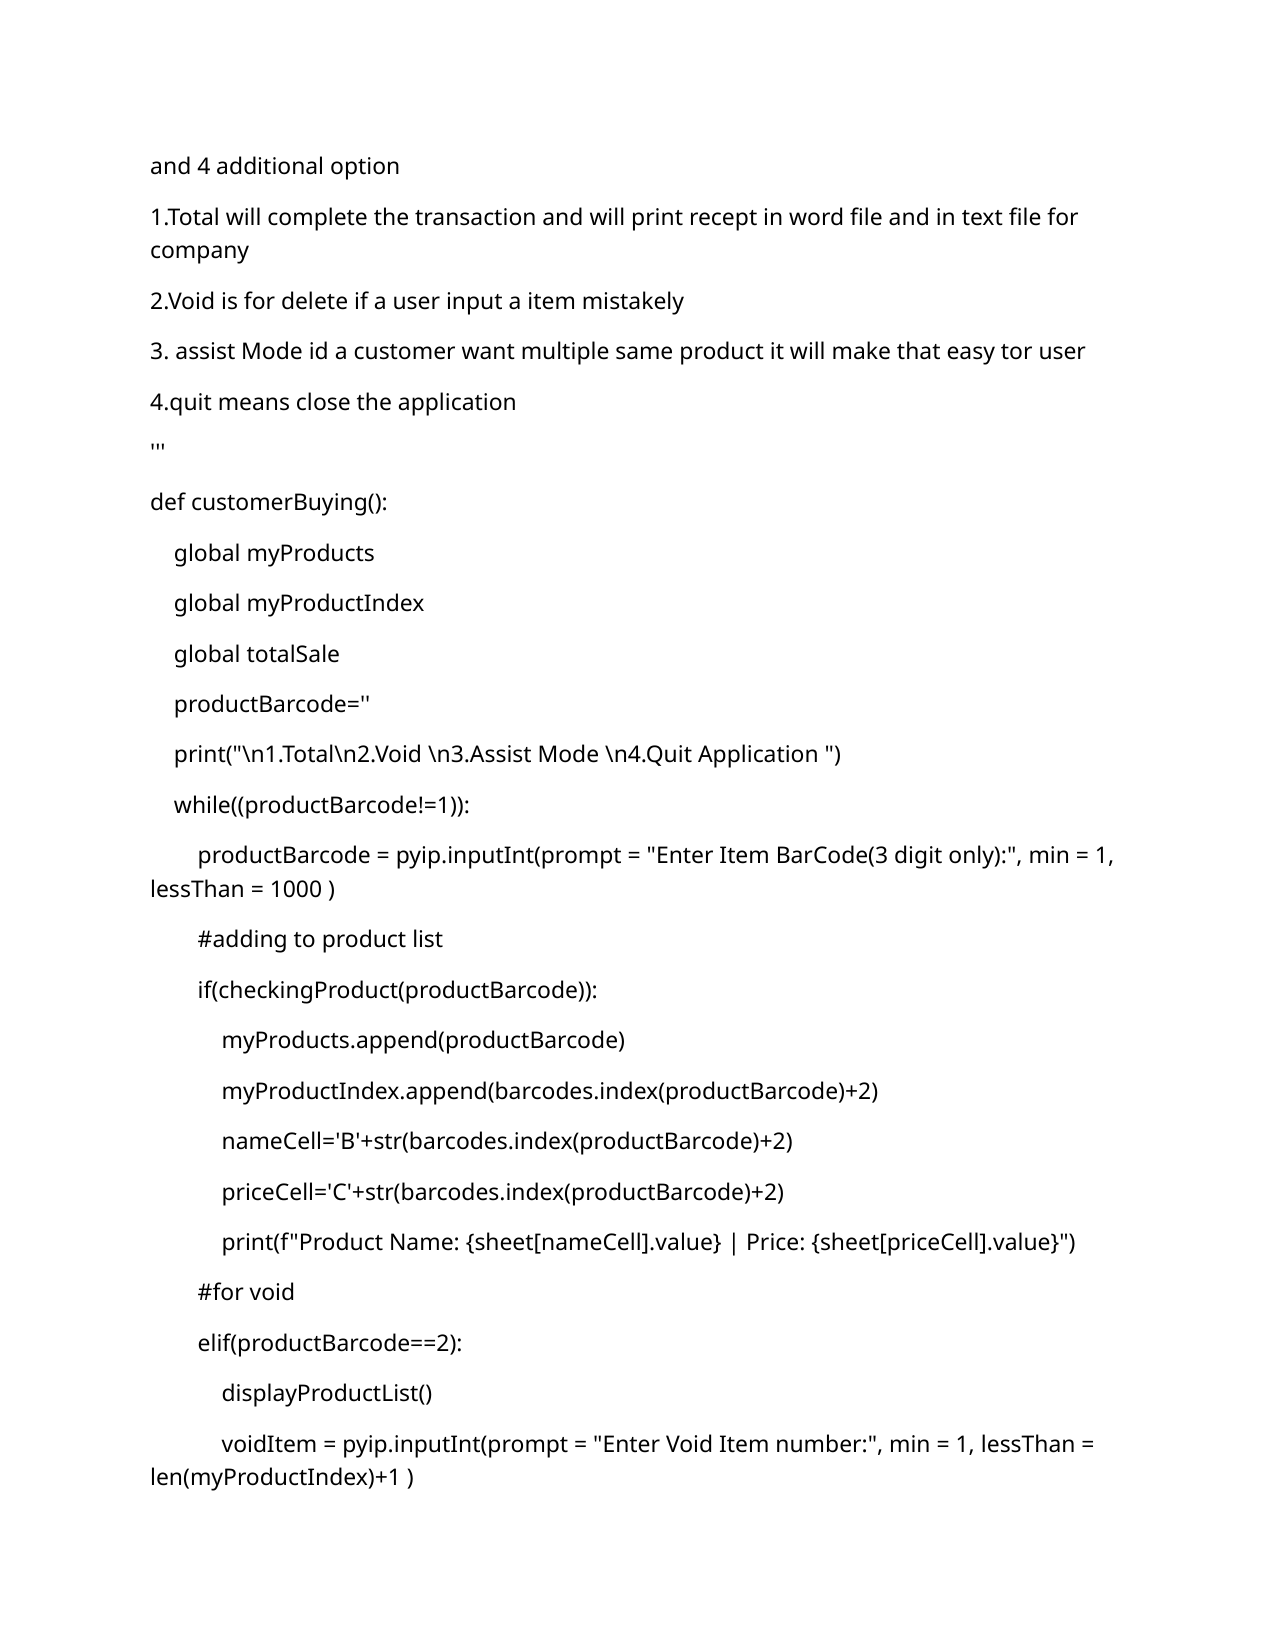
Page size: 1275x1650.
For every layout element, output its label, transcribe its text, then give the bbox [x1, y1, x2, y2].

text print("\n1.Total\n2.Void \n3.Assist Mode \n4.Quit Application ") [150, 738, 1125, 769]
text productBarcode = pyip.inputInt(prompt = "Enter Item BarCode(3 digit only):", min = 1, lessThan = 1000 ) [150, 839, 1125, 904]
text #adding to product list [150, 923, 1125, 954]
text def customerBuying(): [150, 486, 1125, 517]
text 4.quit means close the application [150, 385, 1125, 417]
text and 4 additional option [150, 150, 1125, 181]
text ''' [150, 436, 1125, 467]
text productBarcode='' [150, 688, 1125, 719]
text 1.Total will complete the transaction and will print recept in word file and in text file for company [150, 200, 1125, 265]
text print(f"Product Name: {sheet[nameCell].value} | Price: {sheet[priceCell].value}") [150, 1226, 1125, 1257]
text nameCell='B'+str(barcodes.index(productBarcode)+2) [150, 1125, 1125, 1156]
text voidItem = pyip.inputInt(prompt = "Enter Void Item number:", min = 1, lessThan = len(myProductIndex)+1 ) [150, 1427, 1125, 1492]
text #for void [150, 1276, 1125, 1307]
text myProductIndex.append(barcodes.index(productBarcode)+2) [150, 1074, 1125, 1106]
text global myProducts [150, 537, 1125, 568]
text global myProductIndex [150, 587, 1125, 618]
text 3. assist Mode id a customer want multiple same product it will make that easy tor user [150, 335, 1125, 366]
text if(checkingProduct(productBarcode)): [150, 974, 1125, 1005]
text displayProductList() [150, 1377, 1125, 1408]
text priceCell='C'+str(barcodes.index(productBarcode)+2) [150, 1175, 1125, 1207]
text while((productBarcode!=1)): [150, 789, 1125, 820]
text elif(productBarcode==2): [150, 1327, 1125, 1358]
text global totalSale [150, 637, 1125, 669]
text myProducts.append(productBarcode) [150, 1024, 1125, 1055]
text 2.Void is for delete if a user input a item mistakely [150, 284, 1125, 316]
